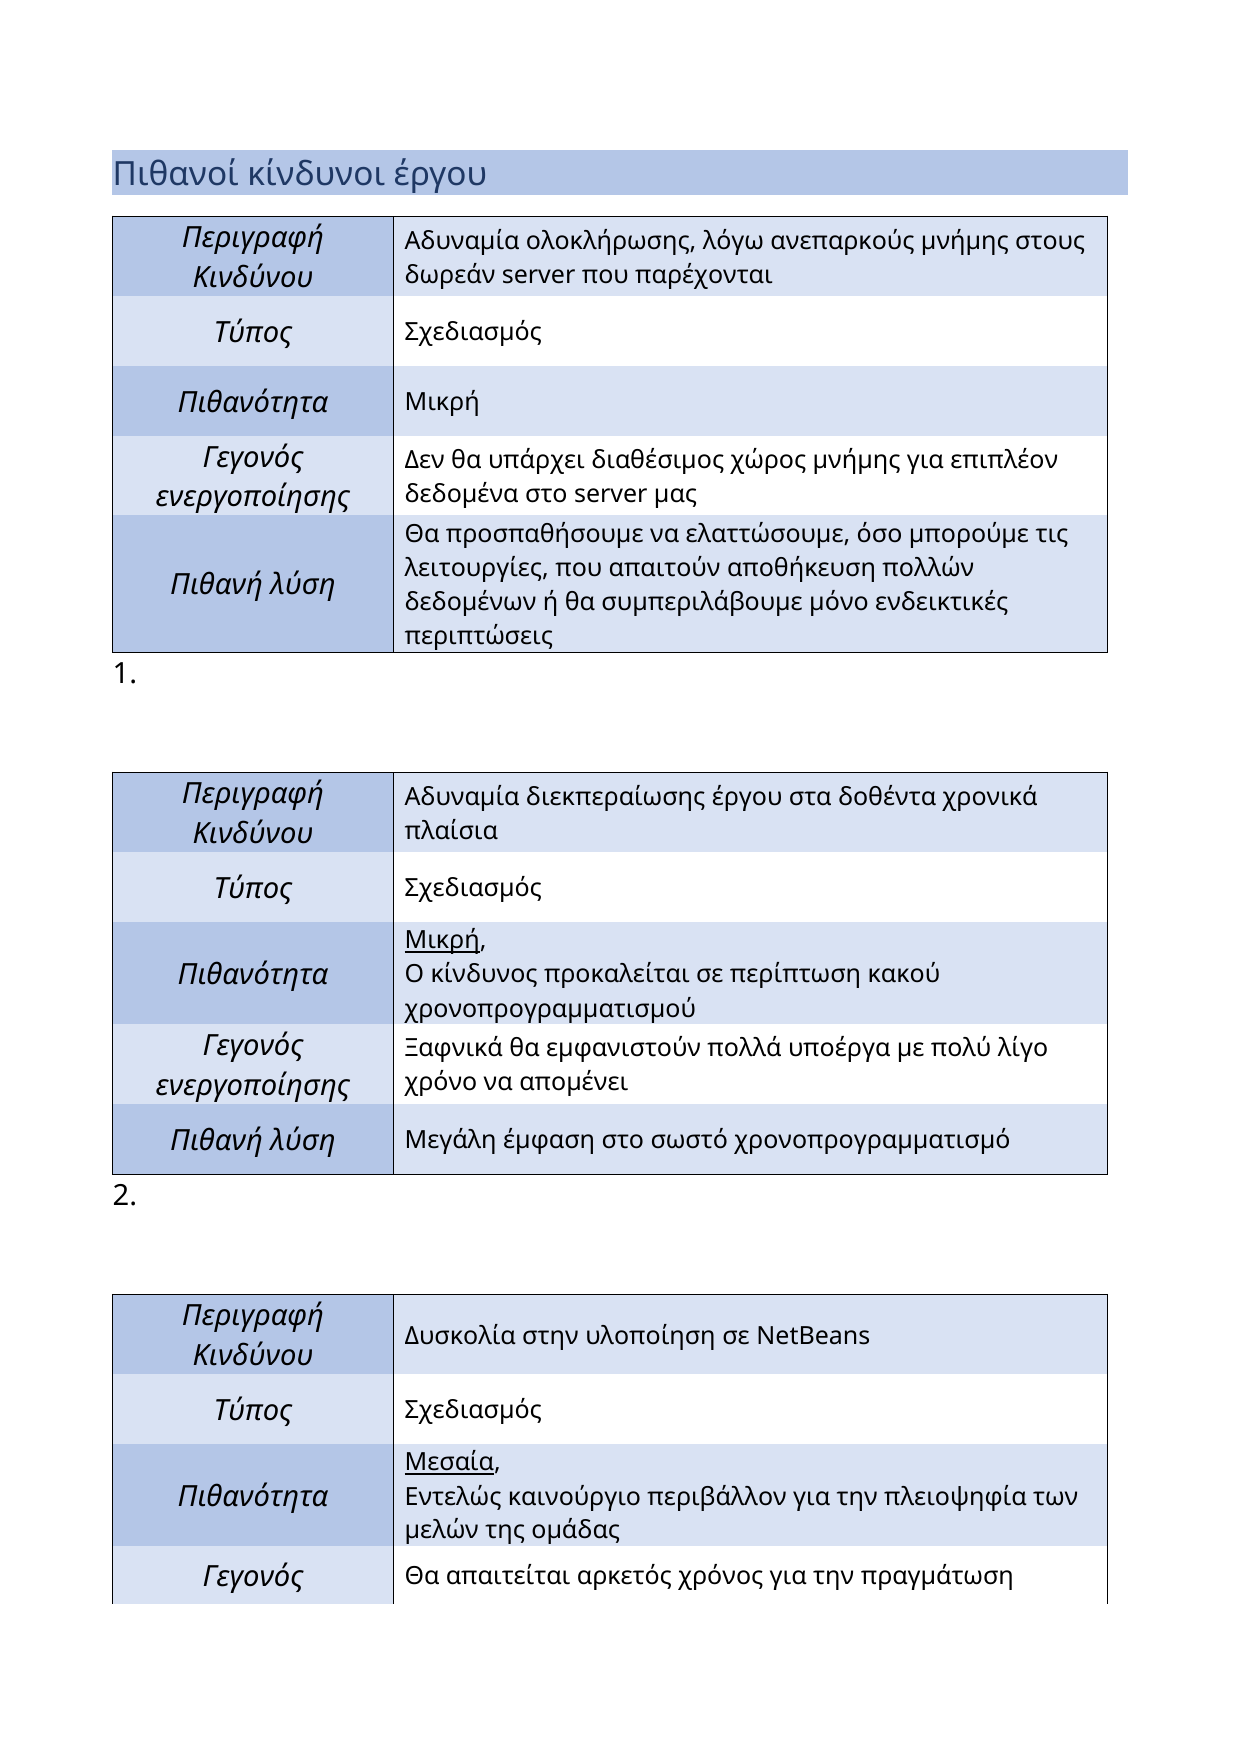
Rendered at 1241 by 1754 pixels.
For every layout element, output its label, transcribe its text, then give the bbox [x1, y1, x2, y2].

table_cell Μεσαία, Εντελώς καινούργιο περιβάλλον για την πλειοψηφία των μελών της ομάδας [394, 1444, 1107, 1546]
table_header Περιγραφή Κινδύνου [113, 1295, 393, 1374]
table_cell Δεν θα υπάρχει διαθέσιμος χώρος μνήμης για επιπλέον δεδομένα στο server μας [394, 436, 1107, 515]
table_cell Μεγάλη έμφαση στο σωστό χρονοπρογραμματισμό [394, 1104, 1107, 1174]
table_cell Πιθανή λύση [113, 1104, 393, 1174]
table_cell Πιθανή λύση [113, 515, 393, 652]
table_cell Πιθανότητα [113, 1444, 393, 1546]
table_cell Θα προσπαθήσουμε να ελαττώσουμε, όσο μπορούμε τις λειτουργίες, που απαιτούν αποθήκευση πολλών δεδομένων ή θα συμπεριλάβουμε μόνο ενδεικτικές περιπτώσεις [394, 515, 1107, 652]
table_header Περιγραφή Κινδύνου [113, 773, 393, 852]
table_cell Σχεδιασμός [394, 296, 1107, 366]
table_cell Γεγονός ενεργοποίησης [113, 436, 393, 515]
table_cell Γεγονός ενεργοποίησης [113, 1546, 393, 1604]
table_cell Σχεδιασμός [394, 1374, 1107, 1444]
text Πιθανοί κίνδυνοι έργου [112, 150, 1128, 195]
table_cell Σχεδιασμός [394, 852, 1107, 922]
text 1. [112, 653, 1128, 692]
table_cell Τύπος [113, 296, 393, 366]
table_cell Μικρή [394, 366, 1107, 436]
table_cell Τύπος [113, 1374, 393, 1444]
table_cell Πιθανότητα [113, 366, 393, 436]
table_cell Γεγονός ενεργοποίησης [113, 1024, 393, 1104]
table_cell Μικρή, Ο κίνδυνος προκαλείται σε περίπτωση κακού χρονοπρογραμματισμού [394, 922, 1107, 1024]
table_header Δυσκολία στην υλοποίηση σε NetBeans [394, 1295, 1107, 1374]
table_header Αδυναμία ολοκλήρωσης, λόγω ανεπαρκούς μνήμης στους δωρεάν server που παρέχονται [394, 217, 1107, 296]
table_cell Πιθανότητα [113, 922, 393, 1024]
text 2. [112, 1175, 1128, 1214]
table_header Αδυναμία διεκπεραίωσης έργου στα δοθέντα χρονικά πλαίσια [394, 773, 1107, 852]
table_header Περιγραφή Κινδύνου [113, 217, 393, 296]
table_cell Ξαφνικά θα εμφανιστούν πολλά υποέργα με πολύ λίγο χρόνο να απομένει [394, 1024, 1107, 1104]
table_cell Θα απαιτείται αρκετός χρόνος για την πραγμάτωση κάποιων υποέργων που ήταν φαινομενικά μη χρονοβόρα [394, 1546, 1107, 1604]
table_cell Τύπος [113, 852, 393, 922]
